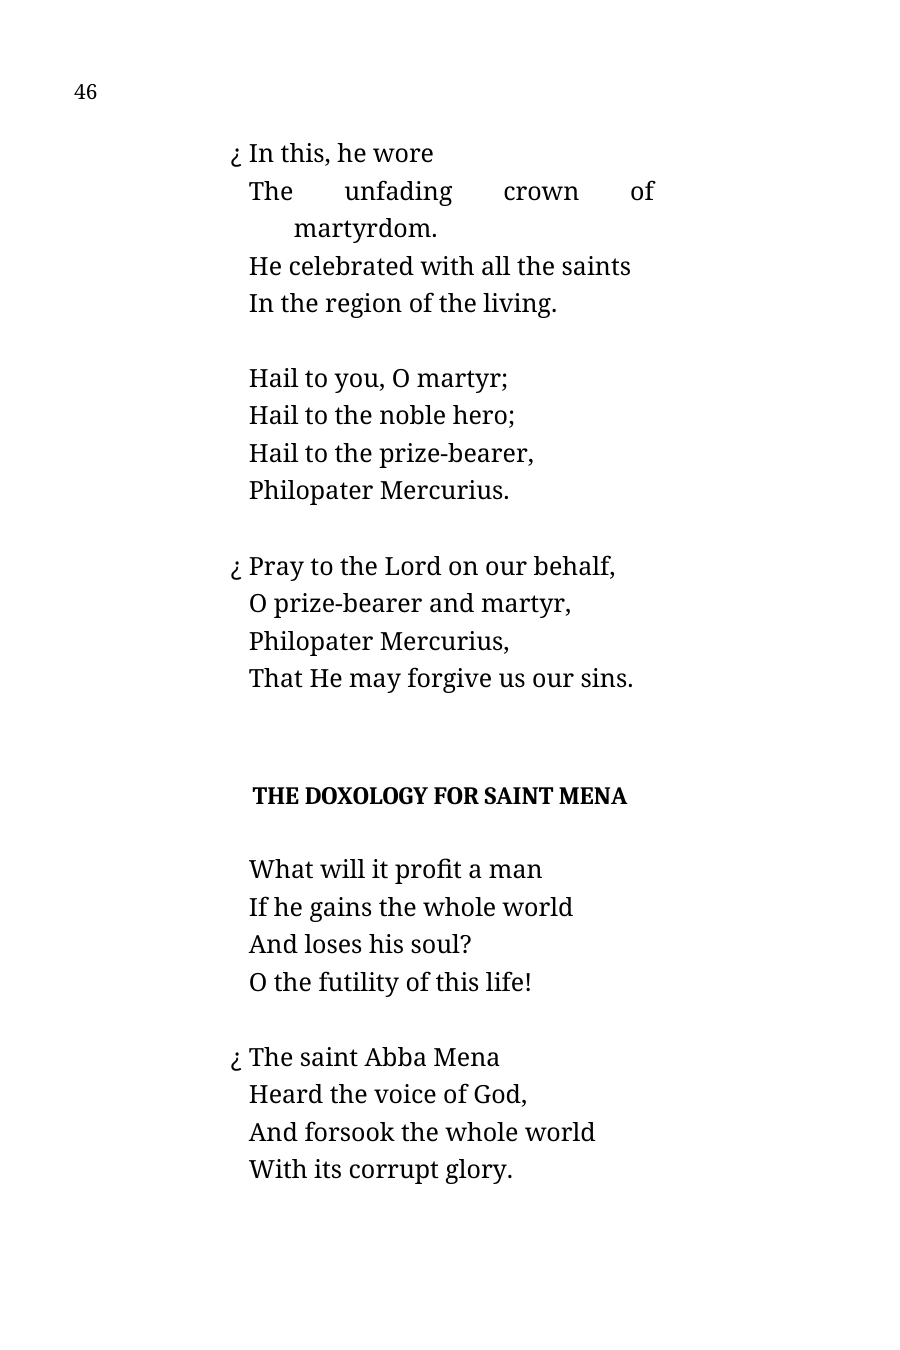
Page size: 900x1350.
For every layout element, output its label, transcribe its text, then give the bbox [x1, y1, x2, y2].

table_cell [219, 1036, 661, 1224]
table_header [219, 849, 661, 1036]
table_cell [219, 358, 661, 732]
subtitle THE DOXOLOGY FOR SAINT MENA [74, 782, 806, 811]
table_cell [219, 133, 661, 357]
